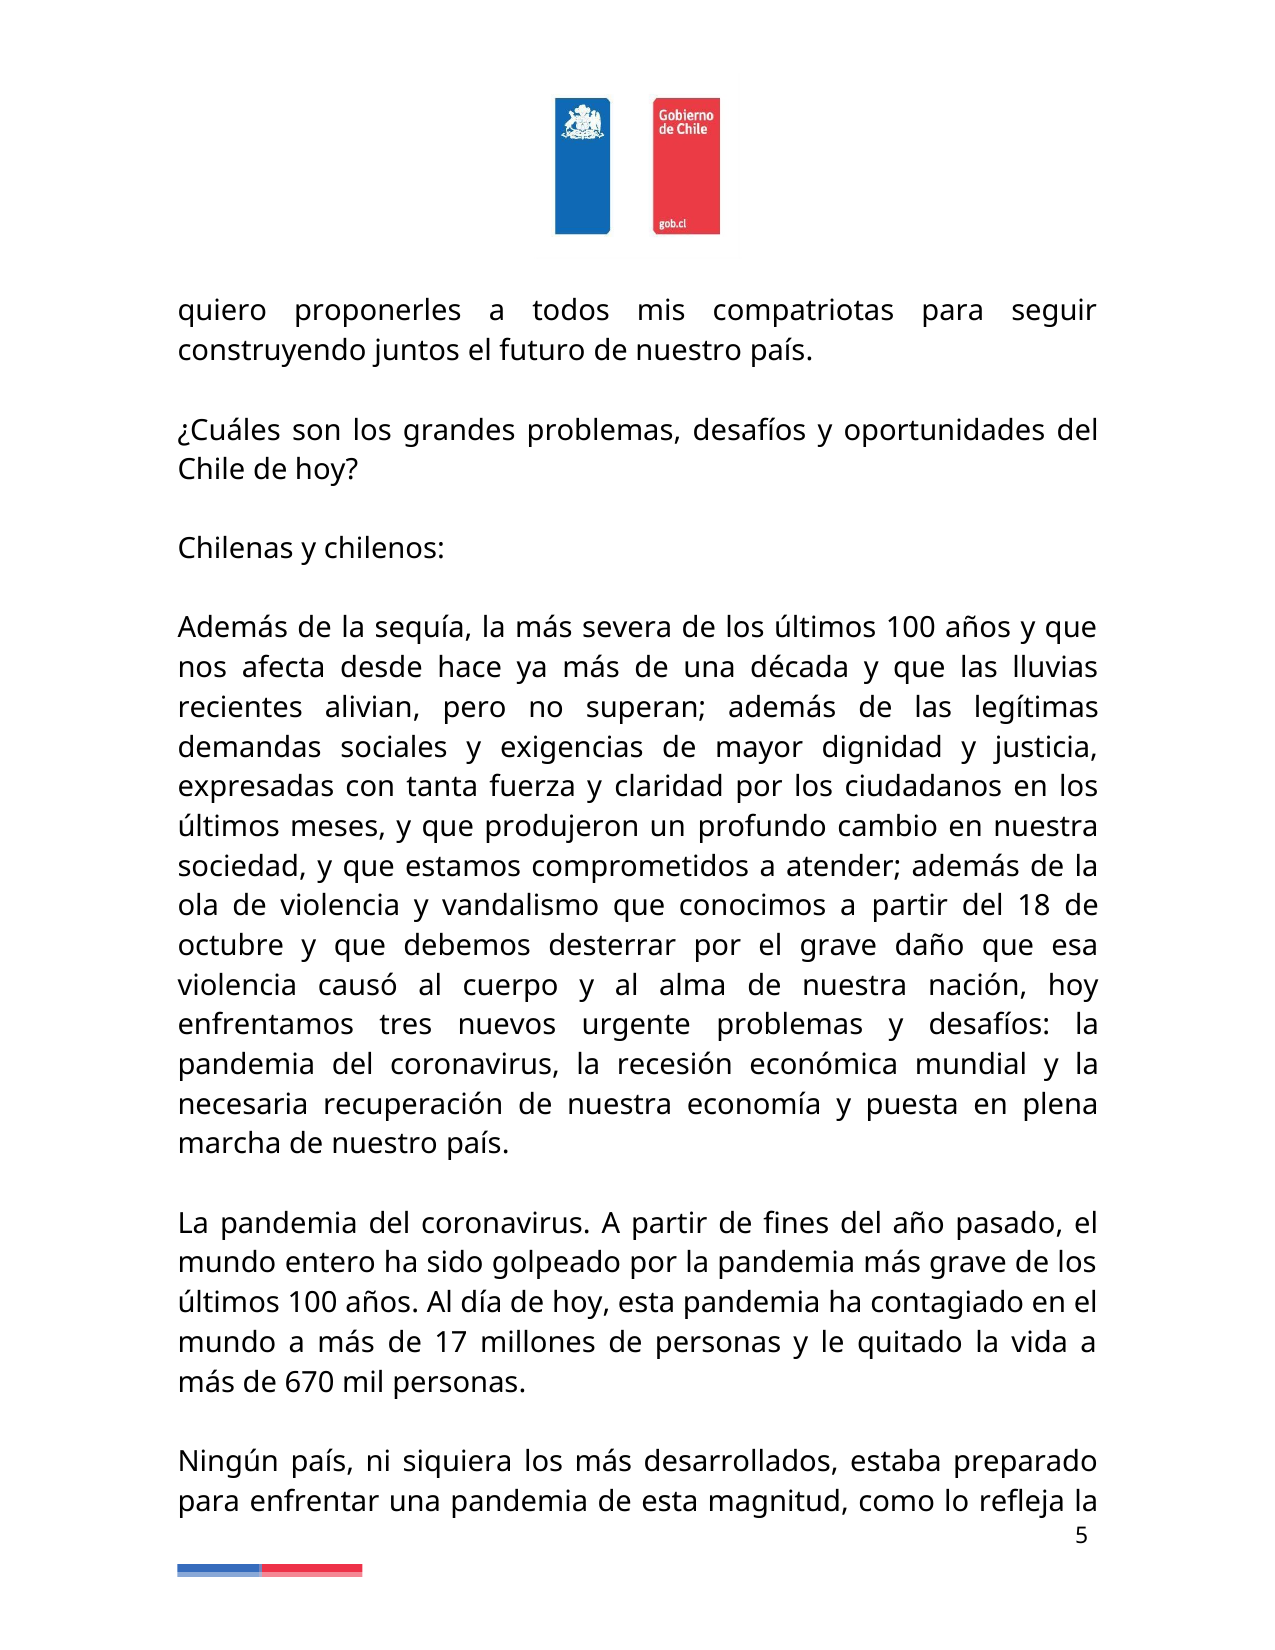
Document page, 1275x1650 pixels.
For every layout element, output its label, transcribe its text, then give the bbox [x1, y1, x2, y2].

text quiero proponerles a todos mis compatriotas para seguir construyendo juntos el futuro de nuestro país. [177, 289, 1098, 369]
text La pandemia del coronavirus. A partir de fines del año pasado, el mundo entero ha sido golpeado por la pandemia más grave de los últimos 100 años. Al día de hoy, esta pandemia ha contagiado en el mundo a más de 17 millones de personas y le quitado la vida a más de 670 mil personas. [177, 1202, 1098, 1401]
picture [533, 73, 742, 259]
text Además de la sequía, la más severa de los últimos 100 años y que nos afecta desde hace ya más de una década y que las lluvias recientes alivian, pero no superan; además de las legítimas demandas sociales y exigencias de mayor dignidad y justicia, expresadas con tanta fuerza y claridad por los ciudadanos en los últimos meses, y que produjeron un profundo cambio en nuestra sociedad, y que estamos comprometidos a atender; además de la ola de violencia y vandalismo que conocimos a partir del 18 de octubre y que debemos desterrar por el grave daño que esa violencia causó al cuerpo y al alma de nuestra nación, hoy enfrentamos tres nuevos urgente problemas y desafíos: la pandemia del coronavirus, la recesión económica mundial y la necesaria recuperación de nuestra economía y puesta en plena marcha de nuestro país. [177, 607, 1099, 1162]
text ¿Cuáles son los grandes problemas, desafíos y oportunidades del Chile de hoy? [177, 409, 1099, 488]
picture [177, 1564, 363, 1577]
text Chilenas y chilenos: [177, 528, 1112, 567]
